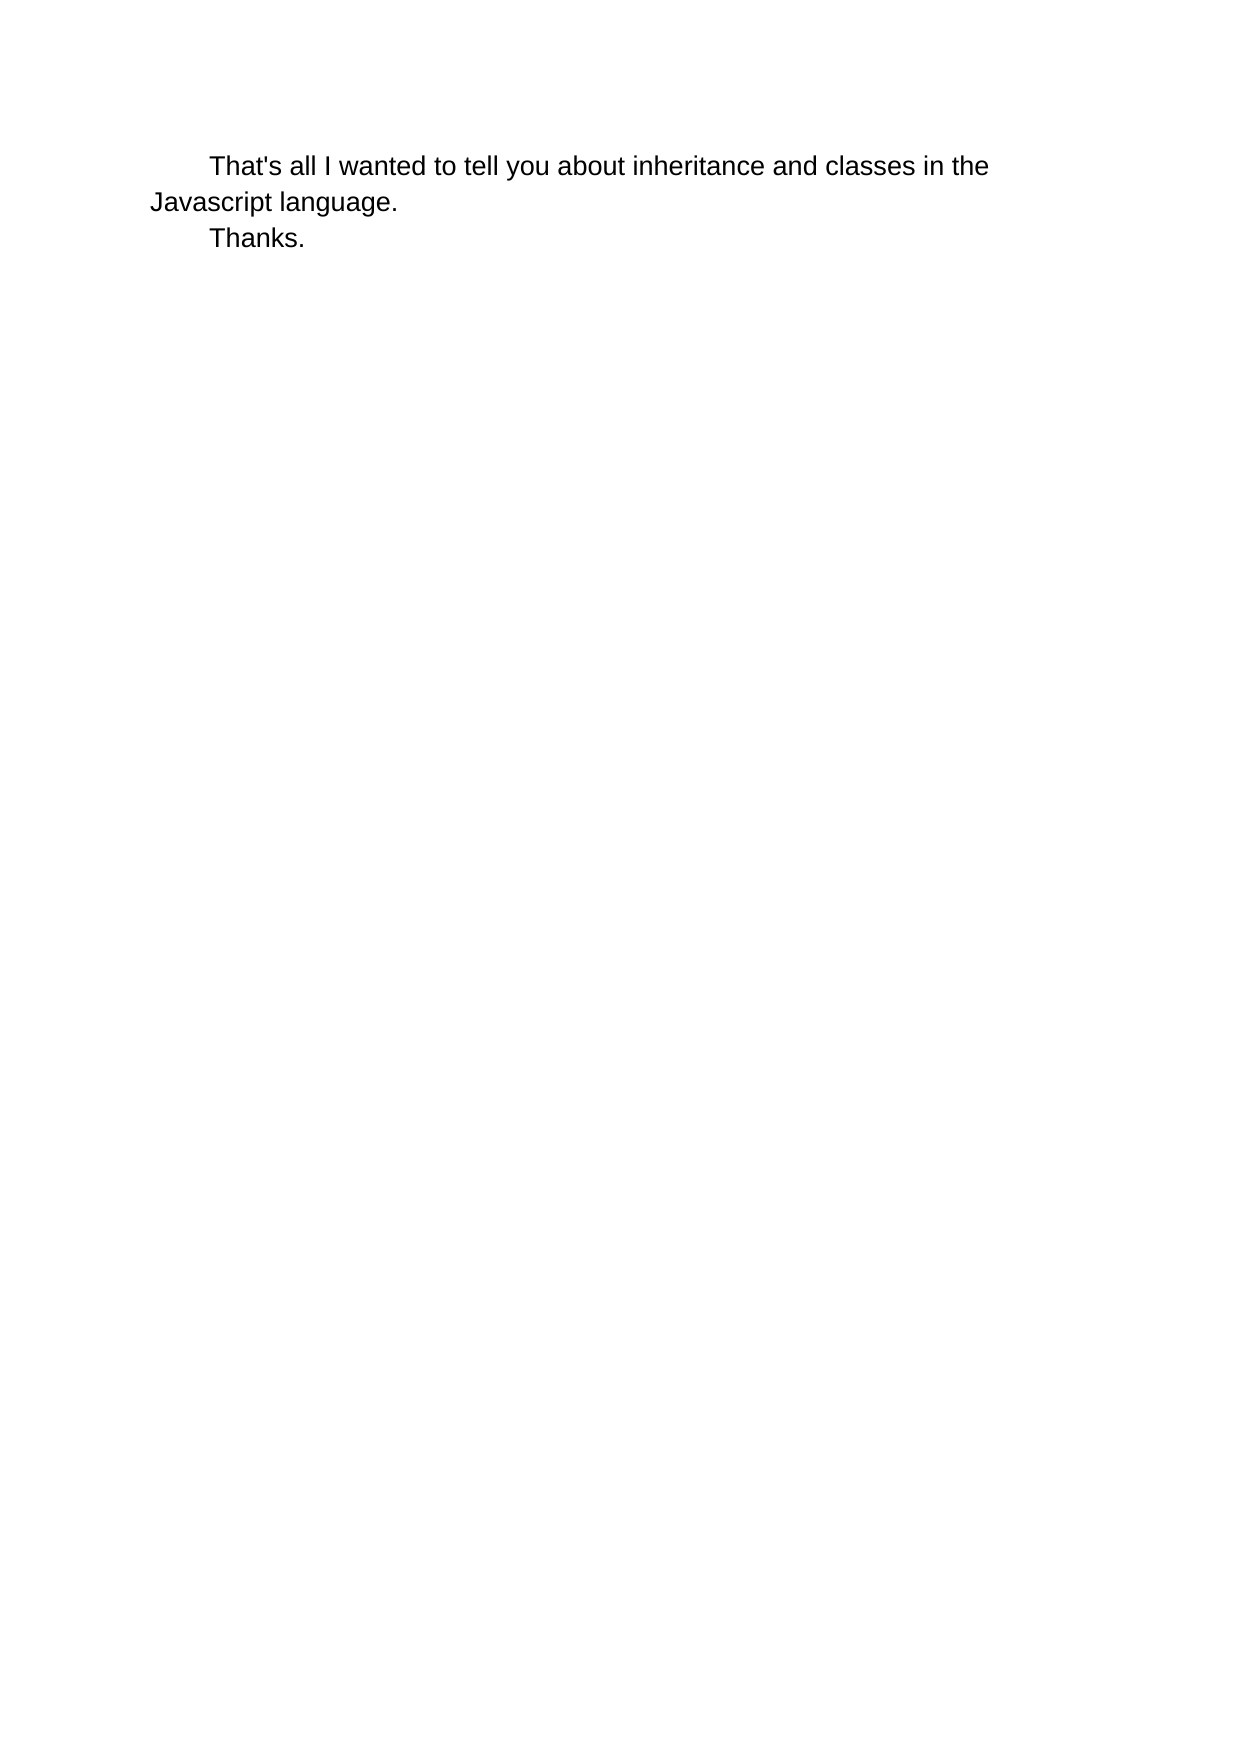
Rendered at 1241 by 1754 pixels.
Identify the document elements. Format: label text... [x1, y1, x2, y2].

text Thanks. [150, 222, 1090, 253]
text That's all I wanted to tell you about inheritance and classes in the Javascript language. [150, 150, 1090, 217]
